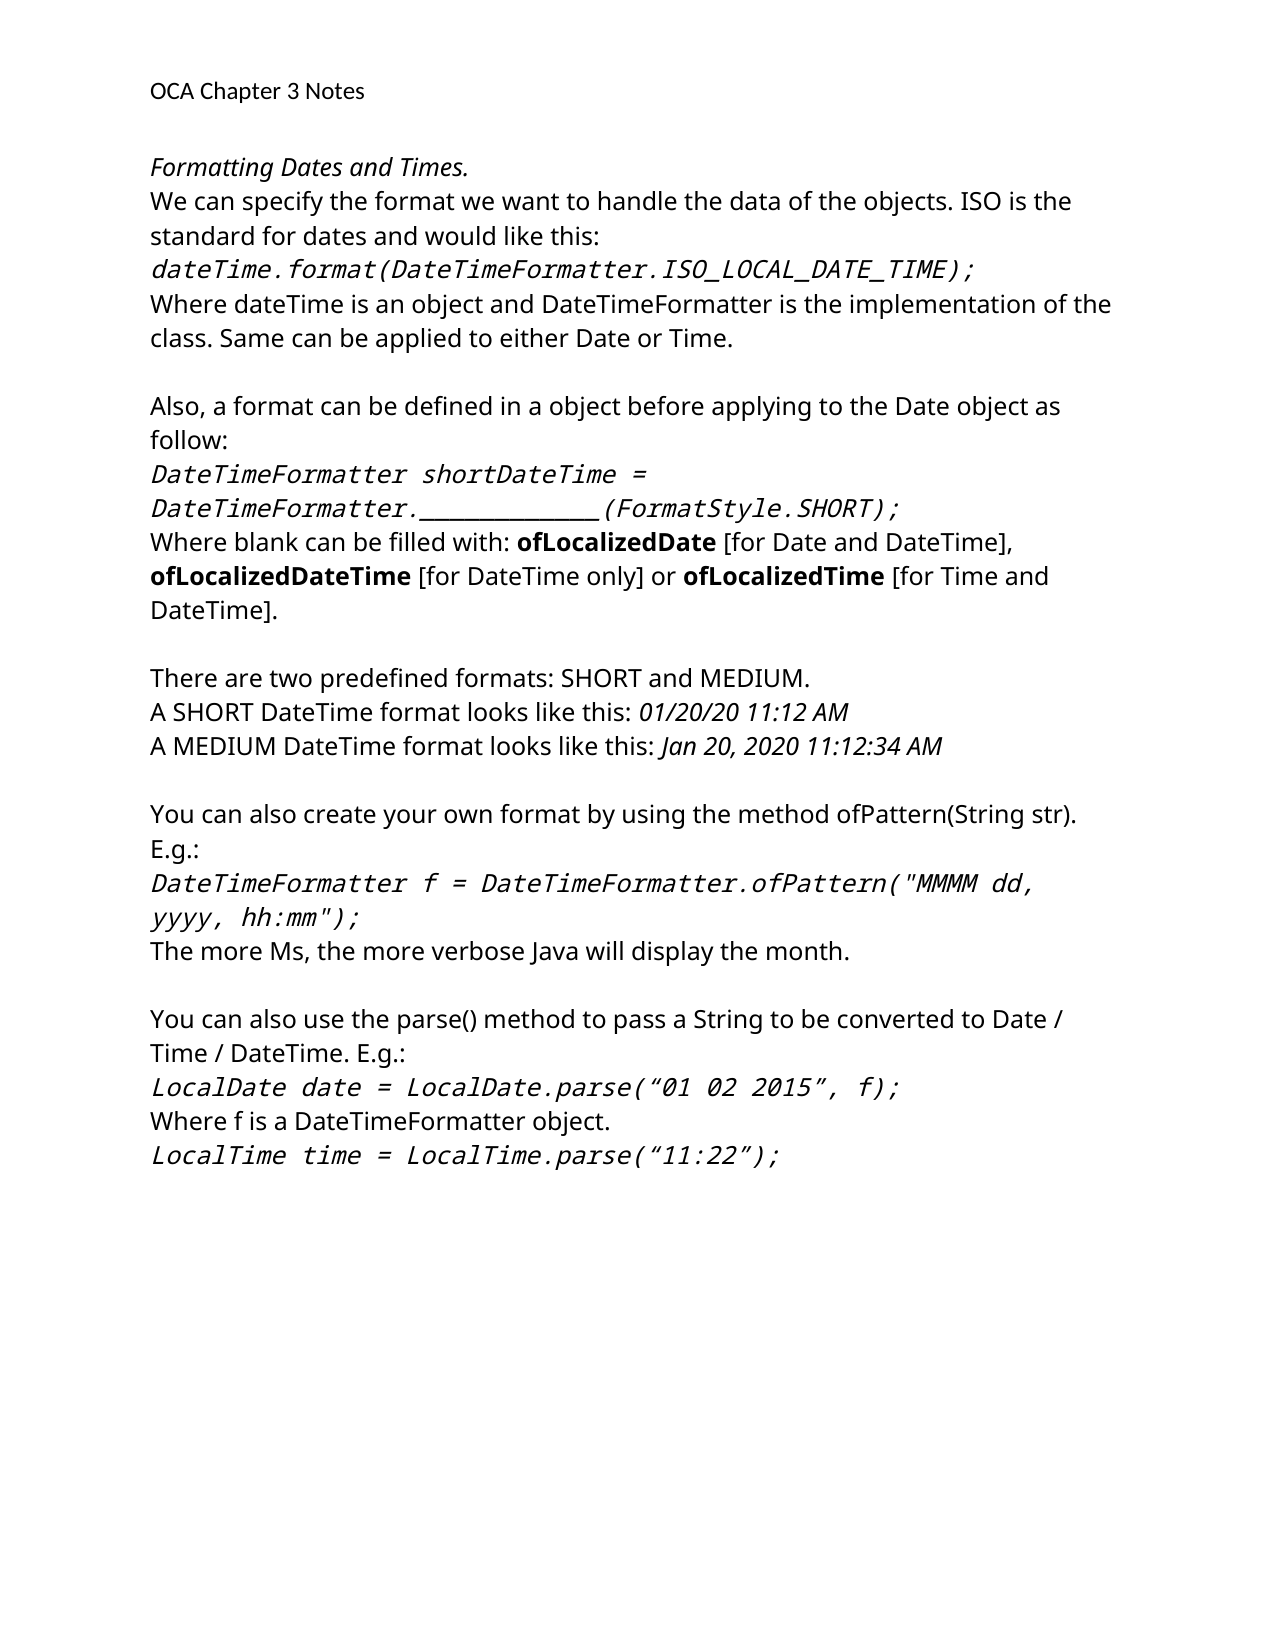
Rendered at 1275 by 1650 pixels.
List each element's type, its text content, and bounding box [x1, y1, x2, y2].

text Also, a format can be defined in a object before applying to the Date object as follow: [150, 388, 1125, 457]
text DateTimeFormatter shortDateTime = DateTimeFormatter.____________(FormatStyle.SHORT); [150, 457, 1125, 525]
text A MEDIUM DateTime format looks like this: Jan 20, 2020 11:12:34 AM [150, 729, 1125, 763]
text Where dateTime is an object and DateTimeFormatter is the implementation of the class. Same can be applied to either Date or Time. [150, 286, 1125, 354]
text Where f is a DateTimeFormatter object. [150, 1104, 1125, 1138]
text The more Ms, the more verbose Java will display the month. [150, 933, 1125, 967]
text You can also create your own format by using the method ofPattern(String str). E.g.: [150, 797, 1125, 865]
text We can specify the format we want to handle the data of the objects. ISO is the standard for dates and would like this: [150, 184, 1125, 252]
text There are two predefined formats: SHORT and MEDIUM. [150, 661, 1125, 695]
text LocalTime time = LocalTime.parse(“11:22”); [150, 1138, 1125, 1172]
text You can also use the parse() method to pass a String to be converted to Date / Time / DateTime. E.g.: [150, 1002, 1125, 1070]
text DateTimeFormatter f = DateTimeFormatter.ofPattern("MMMM dd, yyyy, hh:mm"); [150, 865, 1125, 933]
text Formatting Dates and Times. [150, 150, 1125, 184]
text dateTime.format(DateTimeFormatter.ISO_LOCAL_DATE_TIME); [150, 252, 1125, 286]
text LocalDate date = LocalDate.parse(“01 02 2015”, f); [150, 1070, 1125, 1104]
text Where blank can be filled with: ofLocalizedDate [for Date and DateTime], ofLocalizedDateTime [for DateTime only] or ofLocalizedTime [for Time and DateTime]. [150, 525, 1125, 627]
text A SHORT DateTime format looks like this: 01/20/20 11:12 AM [150, 695, 1125, 729]
